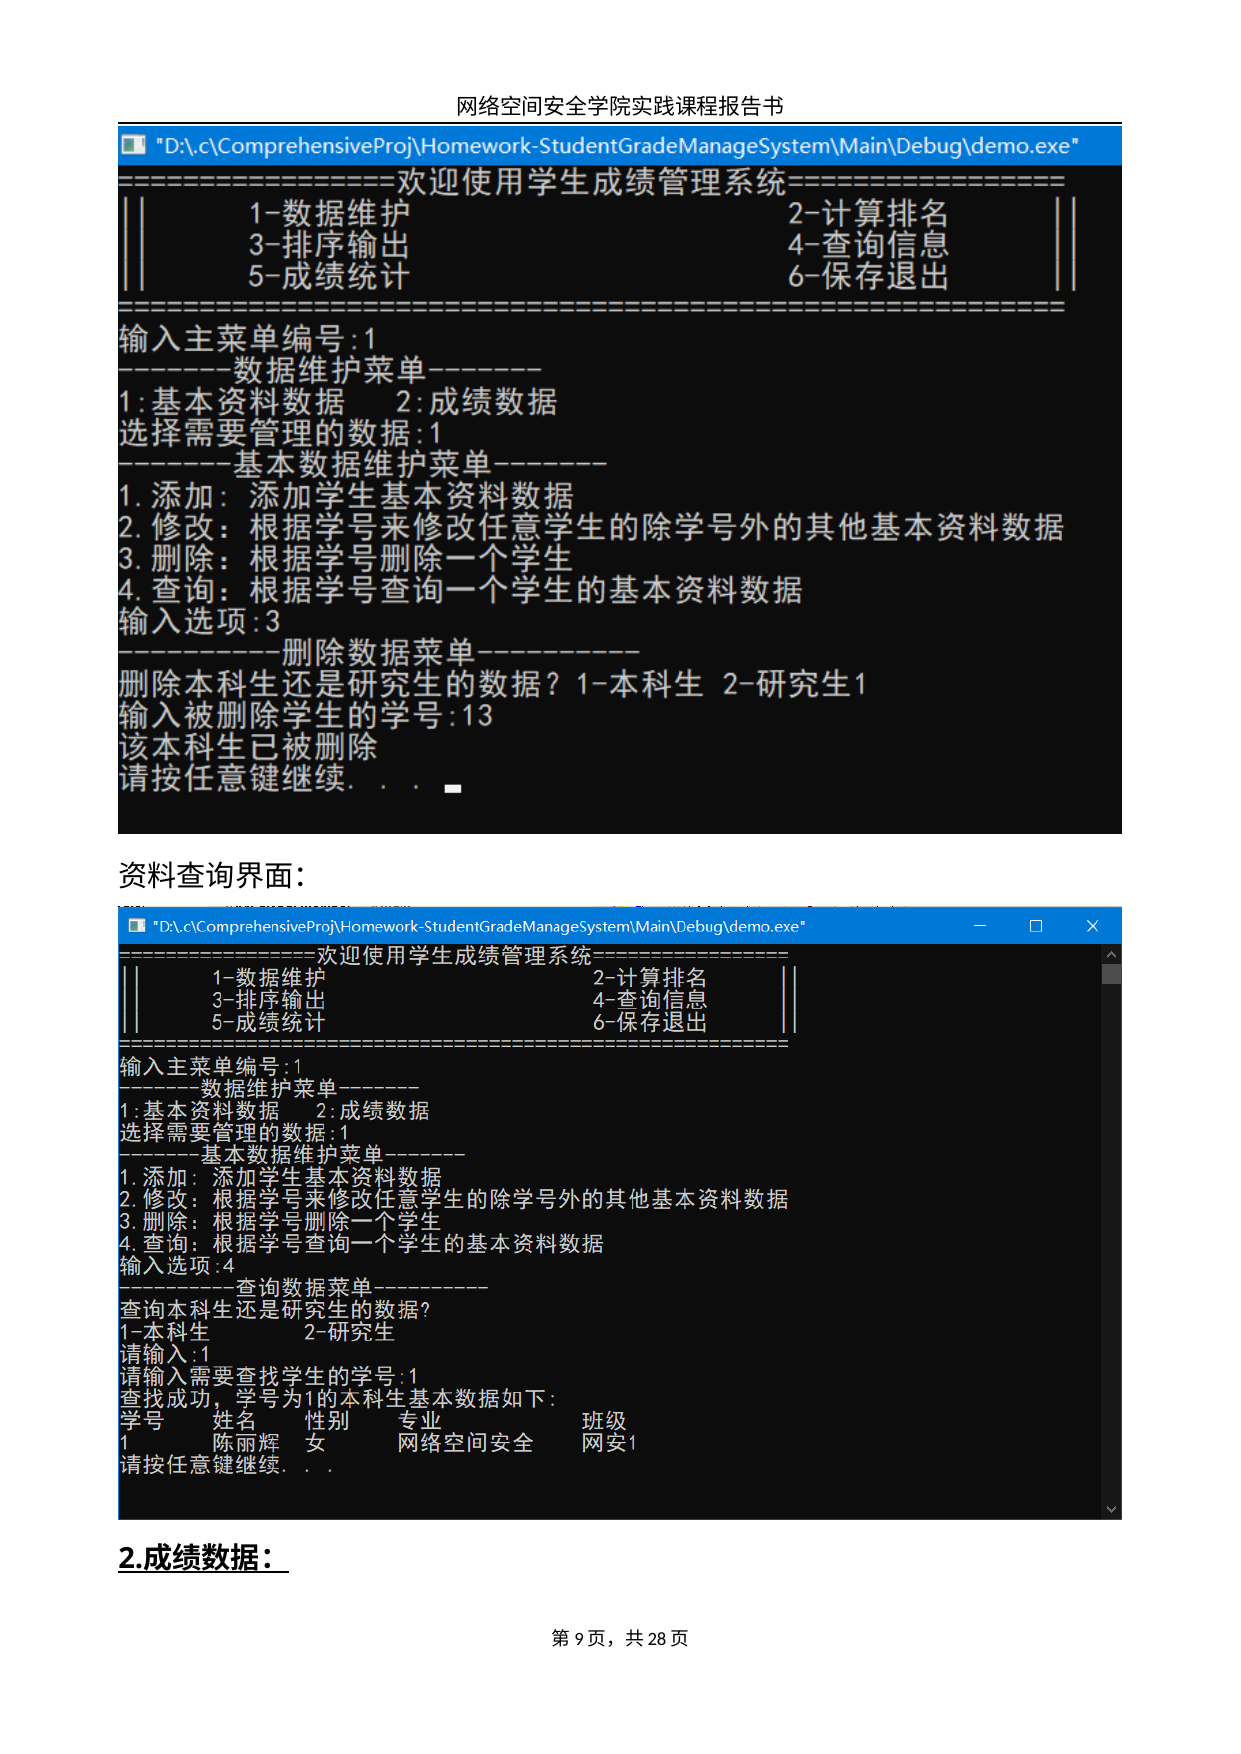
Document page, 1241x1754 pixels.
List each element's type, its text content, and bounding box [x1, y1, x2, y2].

picture [118, 126, 1122, 834]
picture [118, 906, 1122, 1520]
text 资料查询界面： [118, 841, 1122, 906]
text 2.成绩数据： [118, 1524, 1122, 1589]
